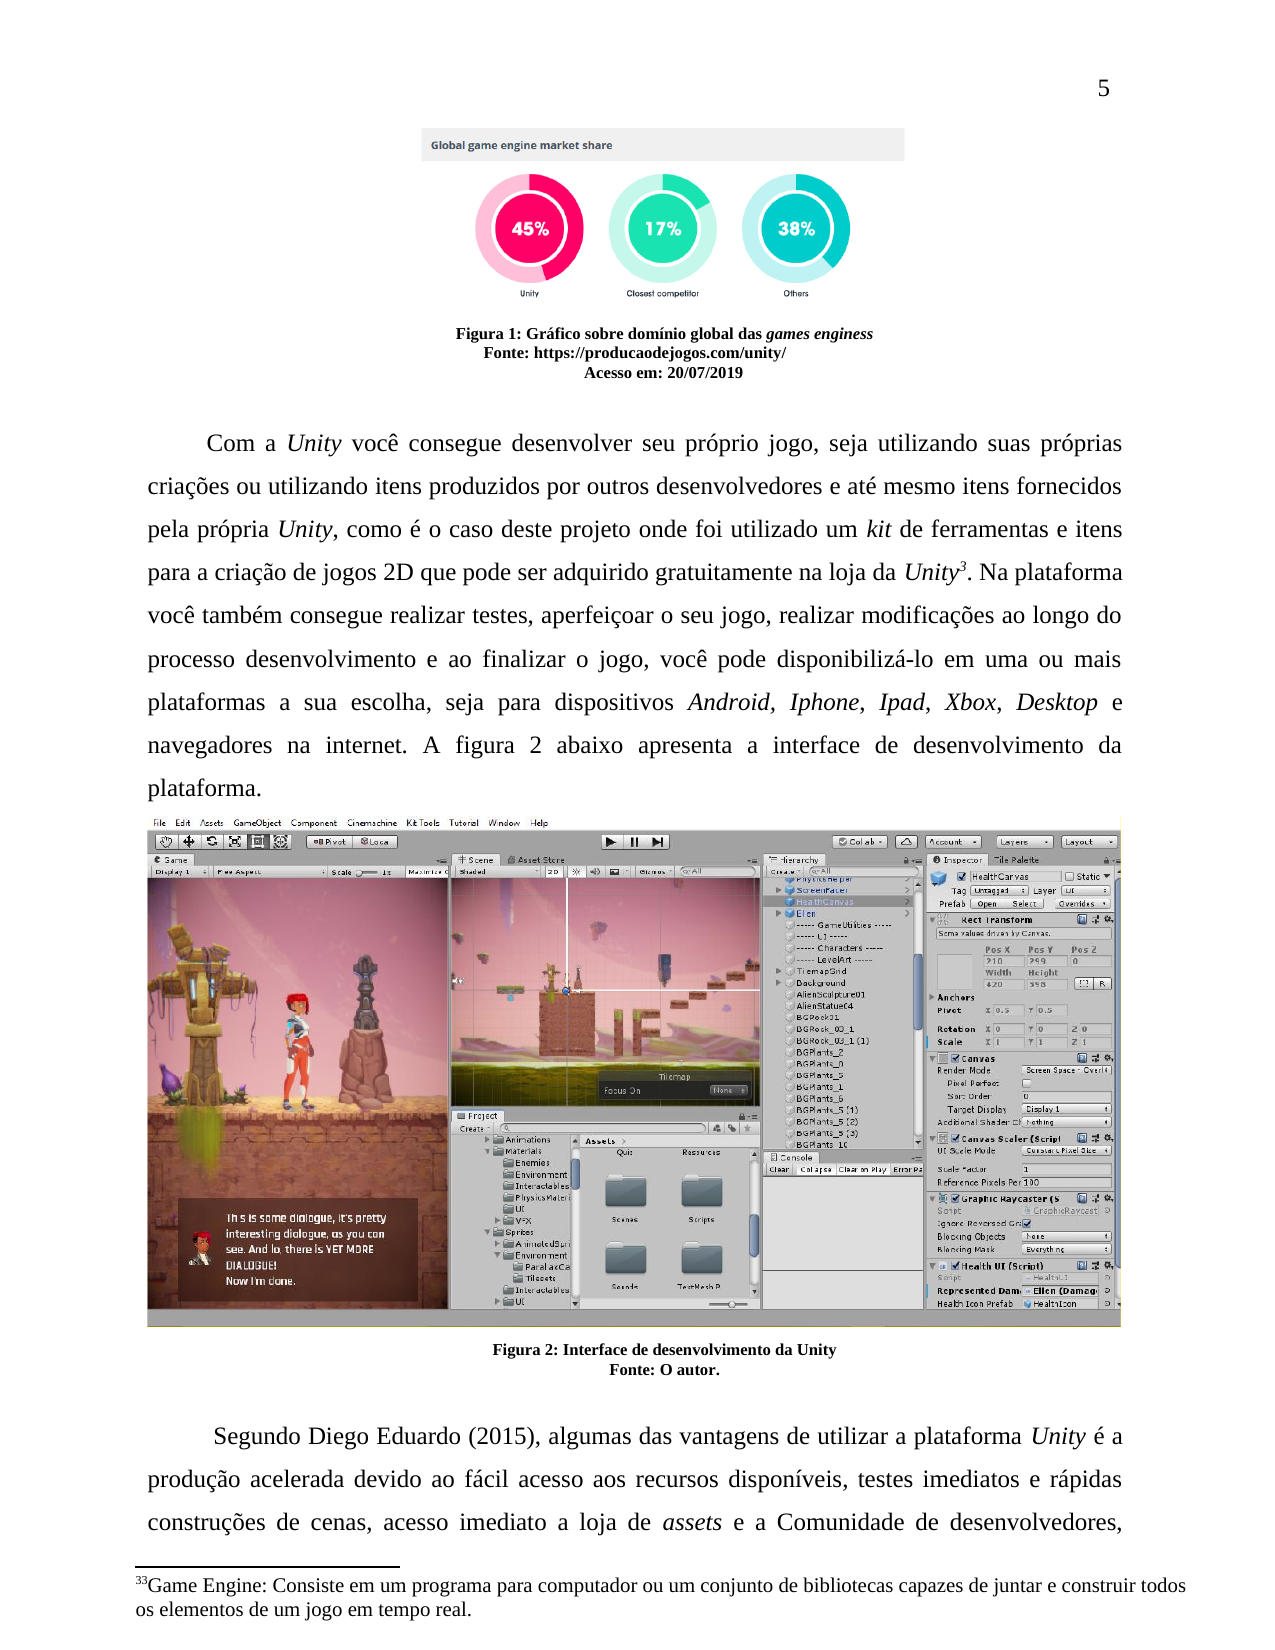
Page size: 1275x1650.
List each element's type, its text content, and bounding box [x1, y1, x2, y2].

picture [147, 816, 1121, 1327]
text Acesso em: 20/07/2019 [135, 362, 1192, 382]
text Com a Unity você consegue desenvolver seu próprio jogo, seja utilizando suas próprias criações ou utilizando itens produzidos por outros desenvolvedores e até mesmo itens fornecidos pela própria Unity, como é o caso deste projeto onde foi utilizado um kit de ferramentas e itens para a criação de jogos 2D que pode ser adquirido gratuitamente na loja da Unity. Na plataforma você também consegue realizar testes, aperfeiçoar o seu jogo, realizar modificações ao longo do processo desenvolvimento e ao finalizar o jogo, você pode disponibilizá-lo em uma ou mais plataformas a sua escolha, seja para dispositivos Android, Iphone, Ipad, Xbox, Desktop e navegadores na internet. A figura 2 abaixo apresenta a interface de desenvolvimento da plataforma. [147, 428, 1123, 802]
text Figura 2: Interface de desenvolvimento da Unity Fonte: O autor. [472, 1340, 857, 1378]
text Figura 1: Gráfico sobre domínio global das games enginess [185, 324, 1143, 343]
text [147, 1421, 1123, 1536]
text Fonte: https://producaodejogos.com/unity/ [184, 343, 1085, 362]
picture [416, 120, 913, 305]
